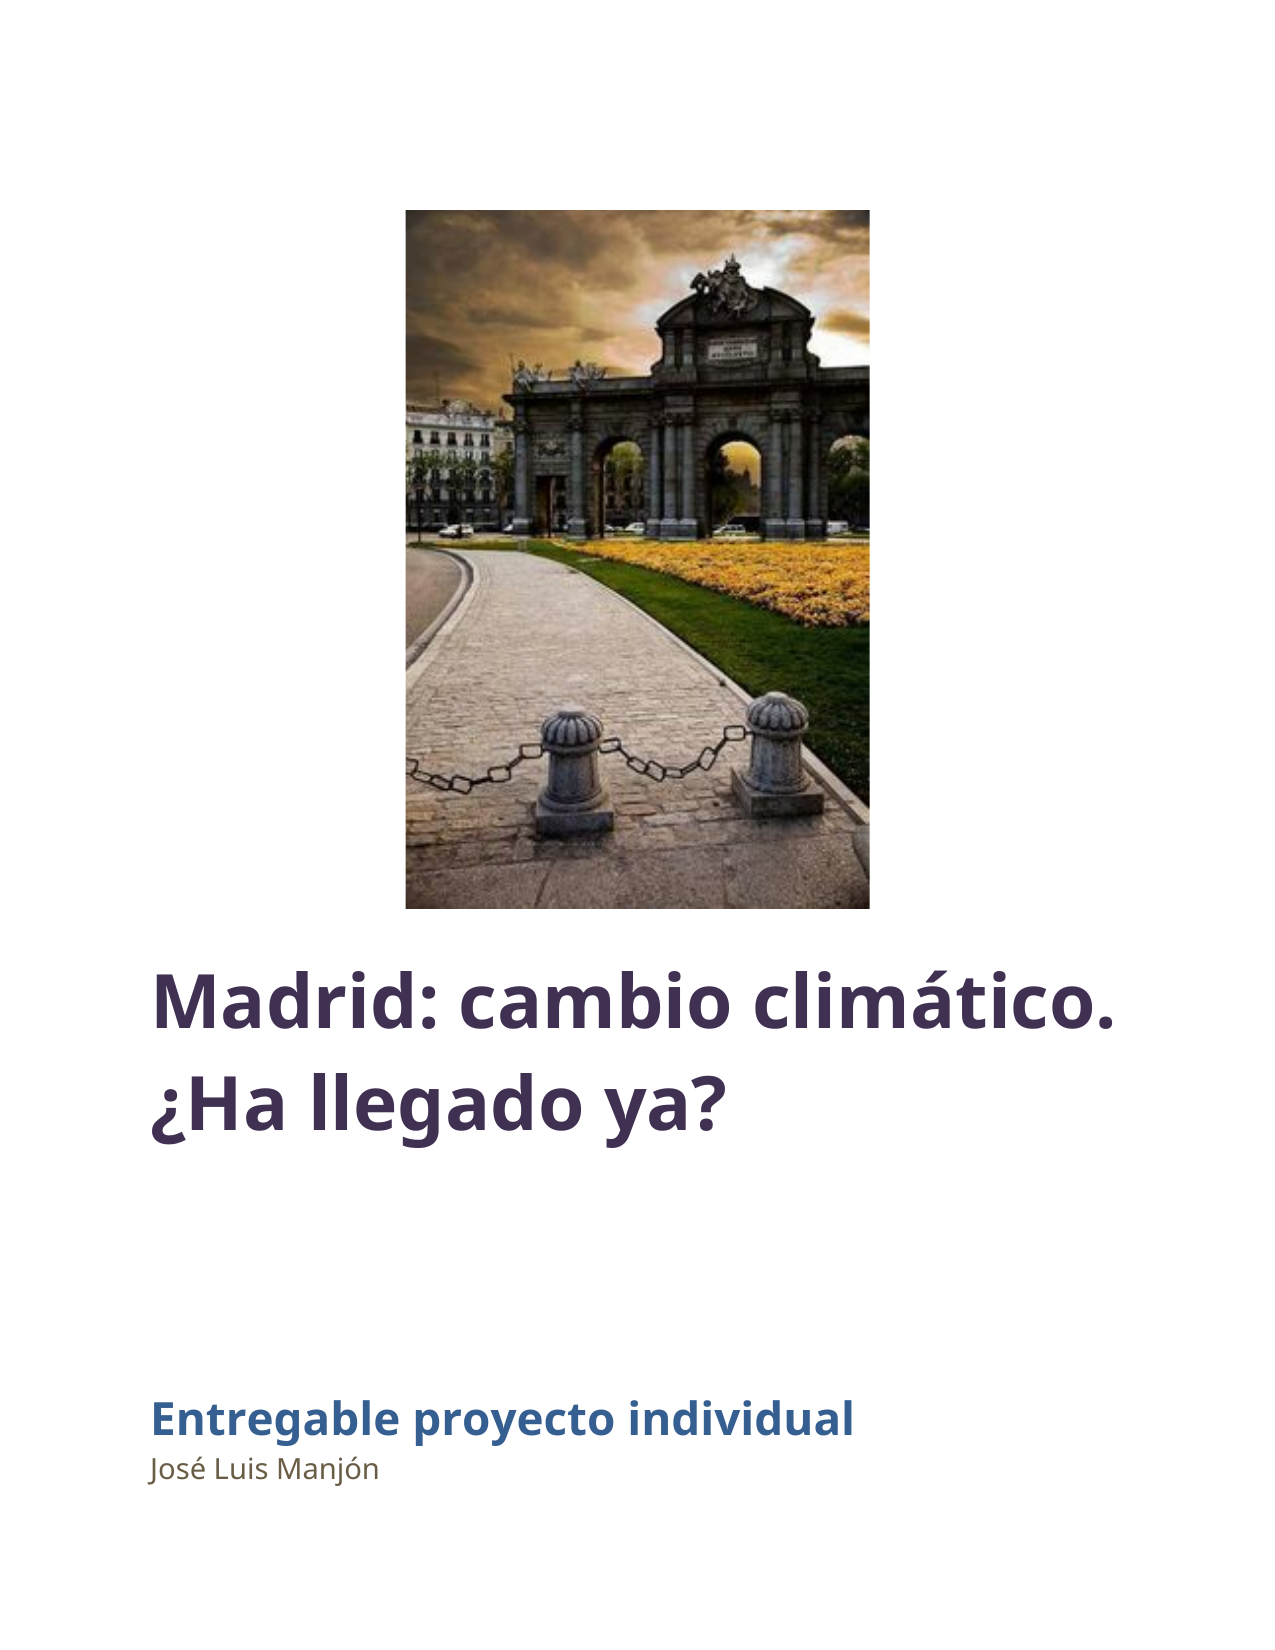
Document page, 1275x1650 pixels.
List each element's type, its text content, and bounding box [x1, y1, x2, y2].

title Madrid: cambio climático. ¿Ha llegado ya? [150, 948, 1125, 1153]
title Entregable proyecto individual [150, 1386, 1125, 1448]
picture [405, 210, 870, 909]
text José Luis Manjón [150, 1448, 1125, 1488]
